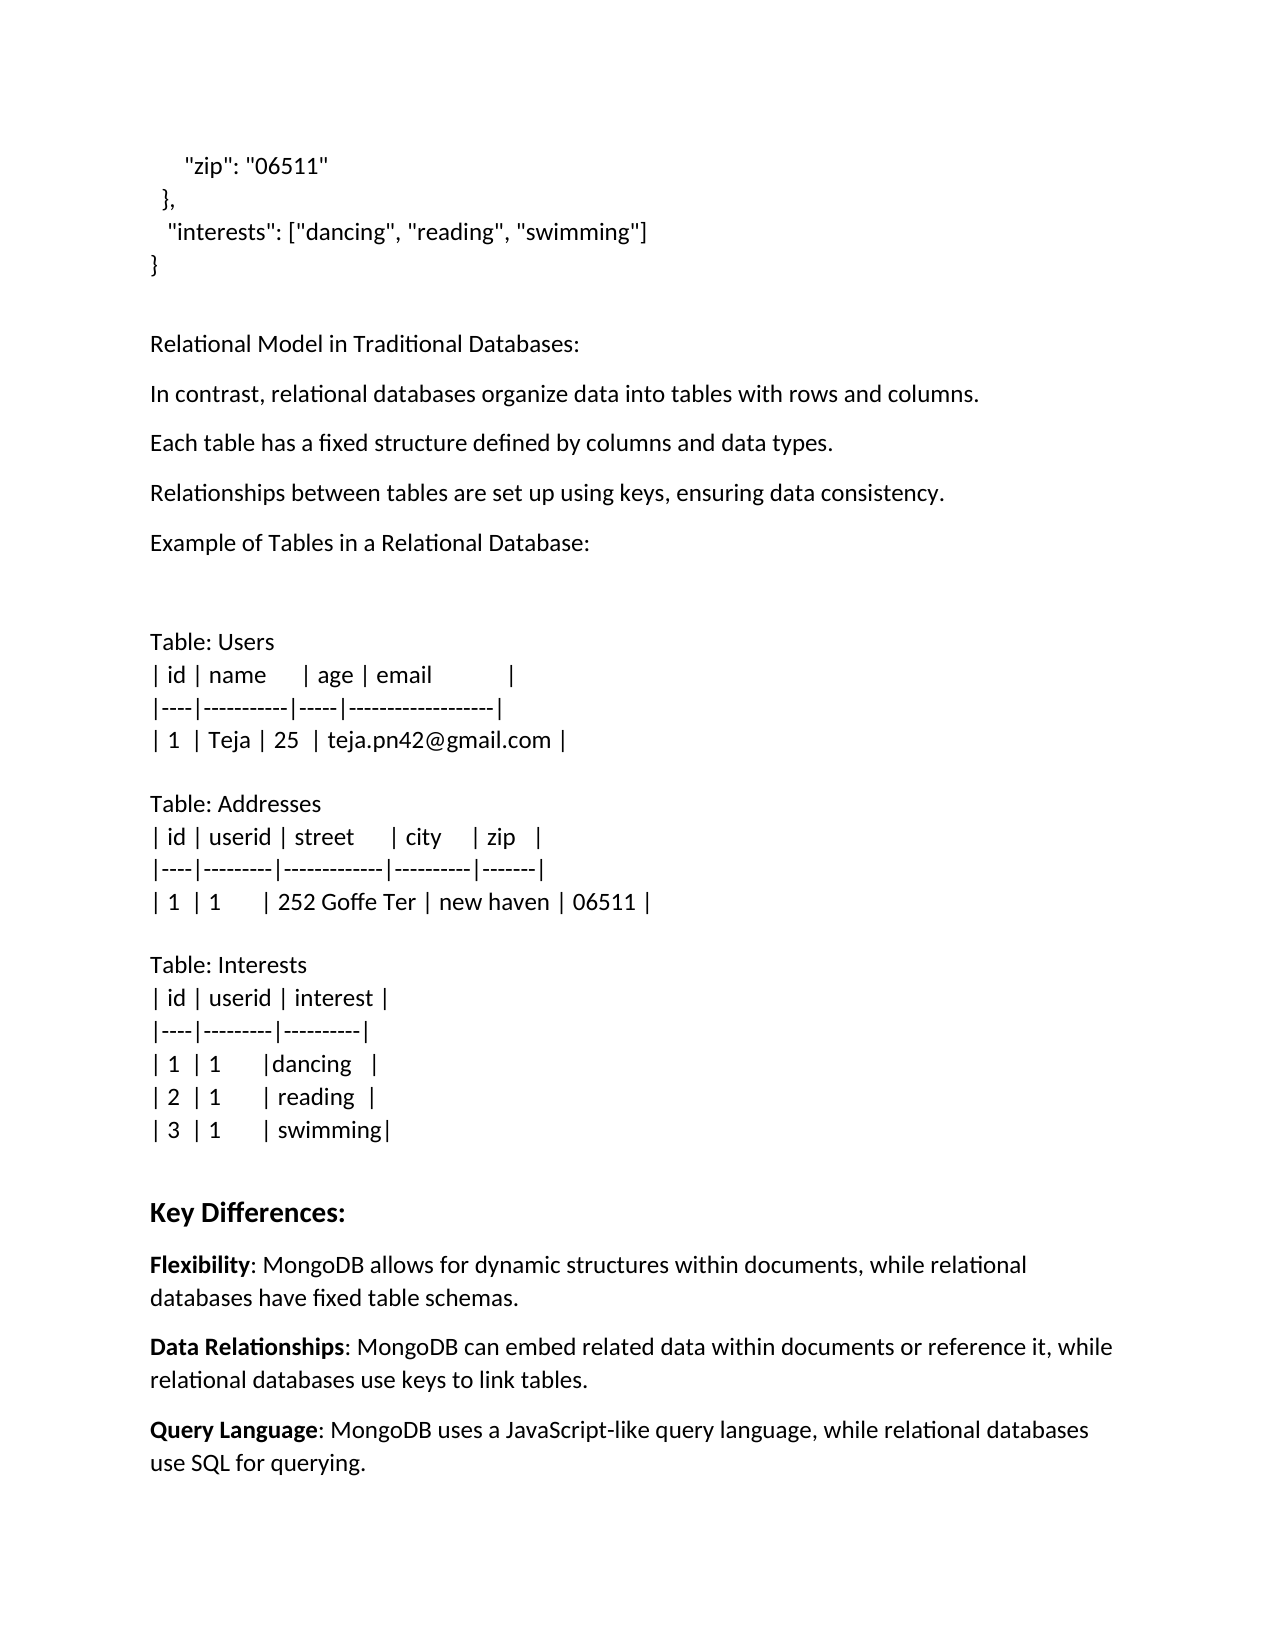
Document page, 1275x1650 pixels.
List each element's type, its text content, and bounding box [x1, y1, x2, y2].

text Example of Tables in a Relational Database: [150, 527, 1125, 557]
text Query Language: MongoDB uses a JavaScript-like query language, while relational databases use SQL for querying. [150, 1414, 1125, 1477]
text Each table has a fixed structure defined by columns and data types. [150, 427, 1125, 458]
text Data Relationships: MongoDB can embed related data within documents or reference it, while relational databases use keys to link tables. [150, 1331, 1125, 1395]
text Flexibility: MongoDB allows for dynamic structures within documents, while relational databases have fixed table schemas. [150, 1249, 1125, 1312]
text Table: Users | id | name | age | email | |----|-----------|-----|-------------------| | 1 | Teja | 25 | teja.pn42@gmail.com | Table: Addresses | id | userid | street | city | zip | |----|---------|-------------|----------|-------| | 1 | 1 | 252 Goffe Ter | new haven | 06511 | Table: Interests | id | userid | interest | |----|---------|----------| | 1 | 1 |dancing | | 2 | 1 | reading | | 3 | 1 | swimming| [150, 626, 1125, 1175]
text In contrast, relational databases organize data into tables with rows and columns. [150, 378, 1125, 408]
text Relational Model in Traditional Databases: [150, 328, 1125, 359]
text Key Differences: [150, 1194, 1125, 1229]
text Relationships between tables are set up using keys, ensuring data consistency. [150, 477, 1125, 508]
